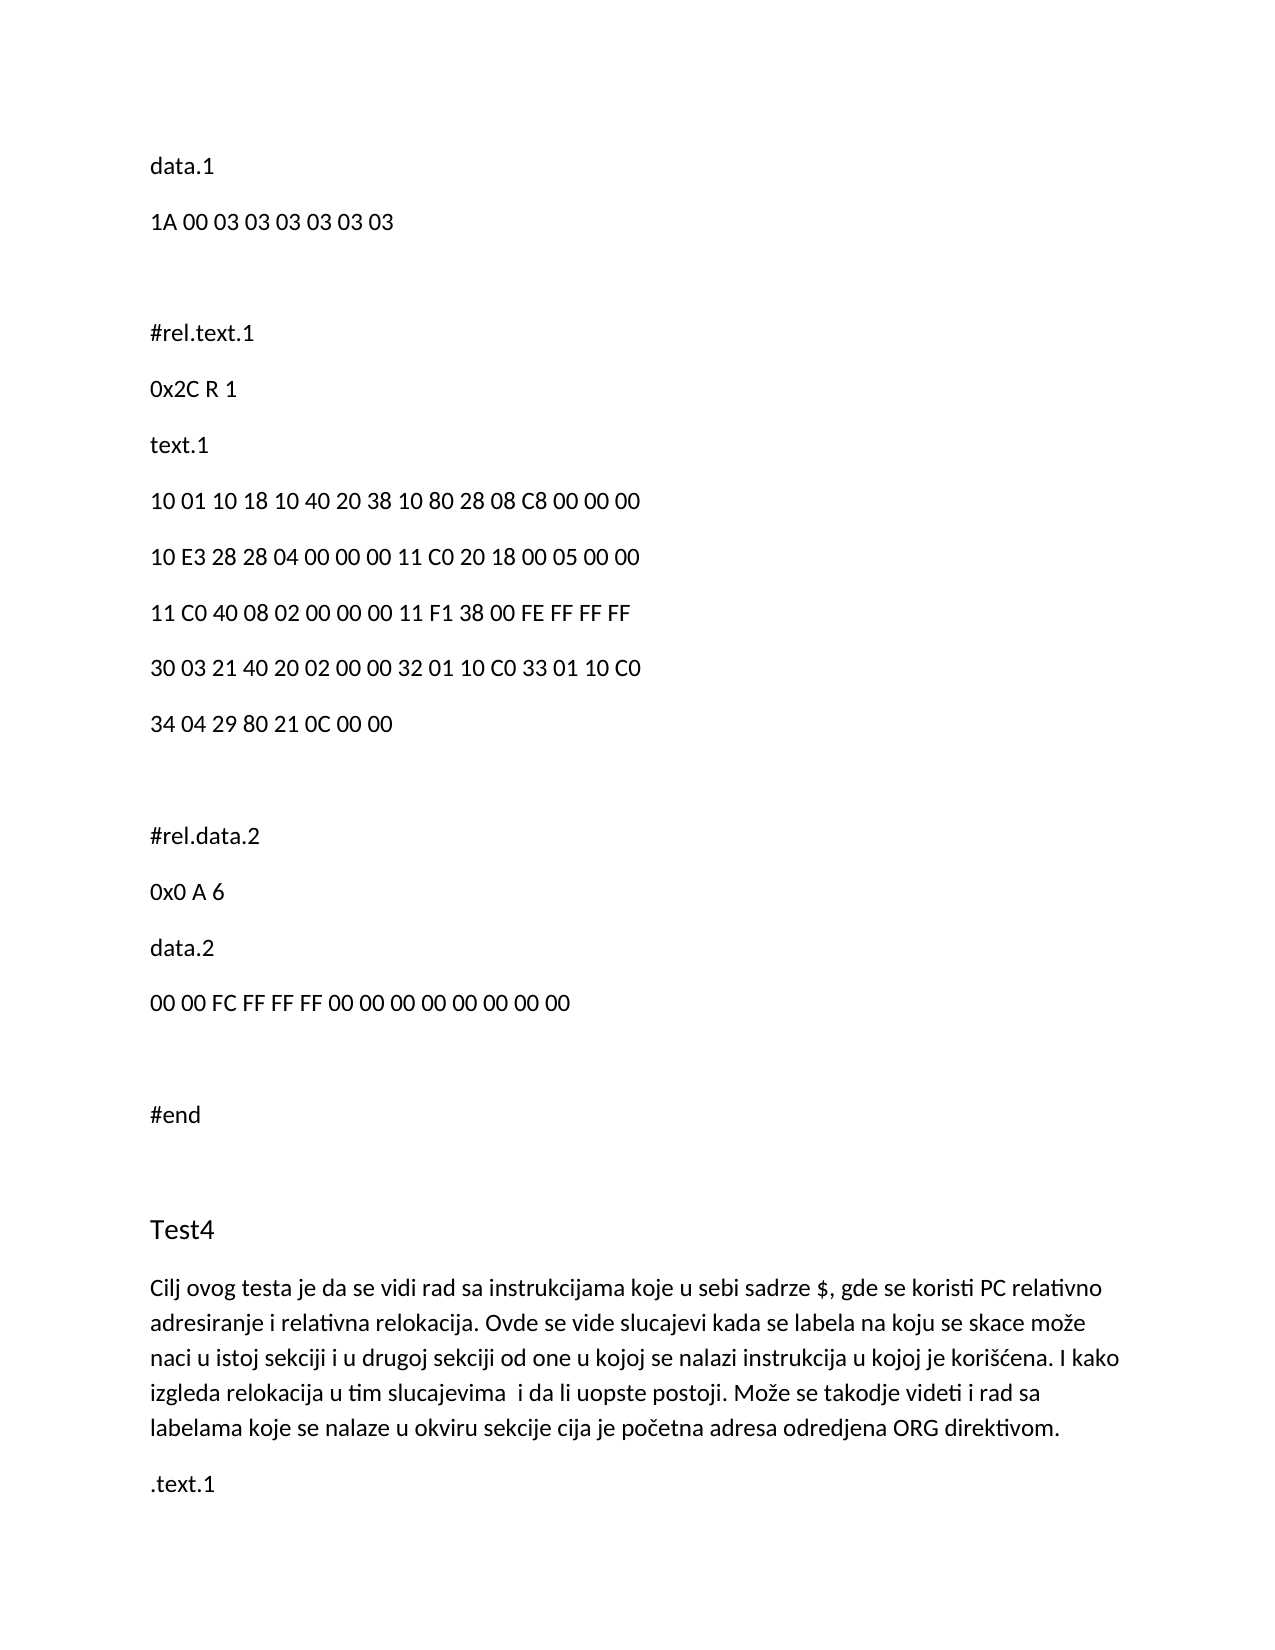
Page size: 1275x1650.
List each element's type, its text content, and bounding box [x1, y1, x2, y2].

text 10 01 10 18 10 40 20 38 10 80 28 08 C8 00 00 00 [150, 485, 1125, 516]
text text.1 [150, 429, 1125, 460]
text 0x2C R 1 [150, 373, 1125, 404]
text 10 E3 28 28 04 00 00 00 11 C0 20 18 00 05 00 00 [150, 541, 1125, 571]
text data.2 [150, 932, 1125, 962]
text 34 04 29 80 21 0C 00 00 [150, 708, 1125, 739]
text 11 C0 40 08 02 00 00 00 11 F1 38 00 FE FF FF FF [150, 597, 1125, 627]
text 0x0 A 6 [150, 876, 1125, 906]
text Cilj ovog testa je da se vidi rad sa instrukcijama koje u sebi sadrze $, gde se koristi PC relativno adresiranje i relativna relokacija. Ovde se vide slucajevi kada se labela na koju se skace može naci u istoj sekciji i u drugoj sekciji od one u kojoj se nalazi instrukcija u kojoj je korišćena. I kako izgleda relokacija u tim slucajevima i da li uopste postoji. Može se takodje videti i rad sa labelama koje se nalaze u okviru sekcije cija je početna adresa odredjena ORG direktivom. [150, 1273, 1125, 1443]
text 00 00 FC FF FF FF 00 00 00 00 00 00 00 00 [150, 987, 1125, 1018]
text data.1 [150, 150, 1125, 181]
text #rel.text.1 [150, 317, 1125, 348]
text 30 03 21 40 20 02 00 00 32 01 10 C0 33 01 10 C0 [150, 652, 1125, 683]
text Test4 [150, 1211, 1125, 1246]
text .text.1 [150, 1468, 1125, 1499]
text #end [150, 1099, 1125, 1130]
text #rel.data.2 [150, 820, 1125, 851]
text 1A 00 03 03 03 03 03 03 [150, 206, 1125, 236]
